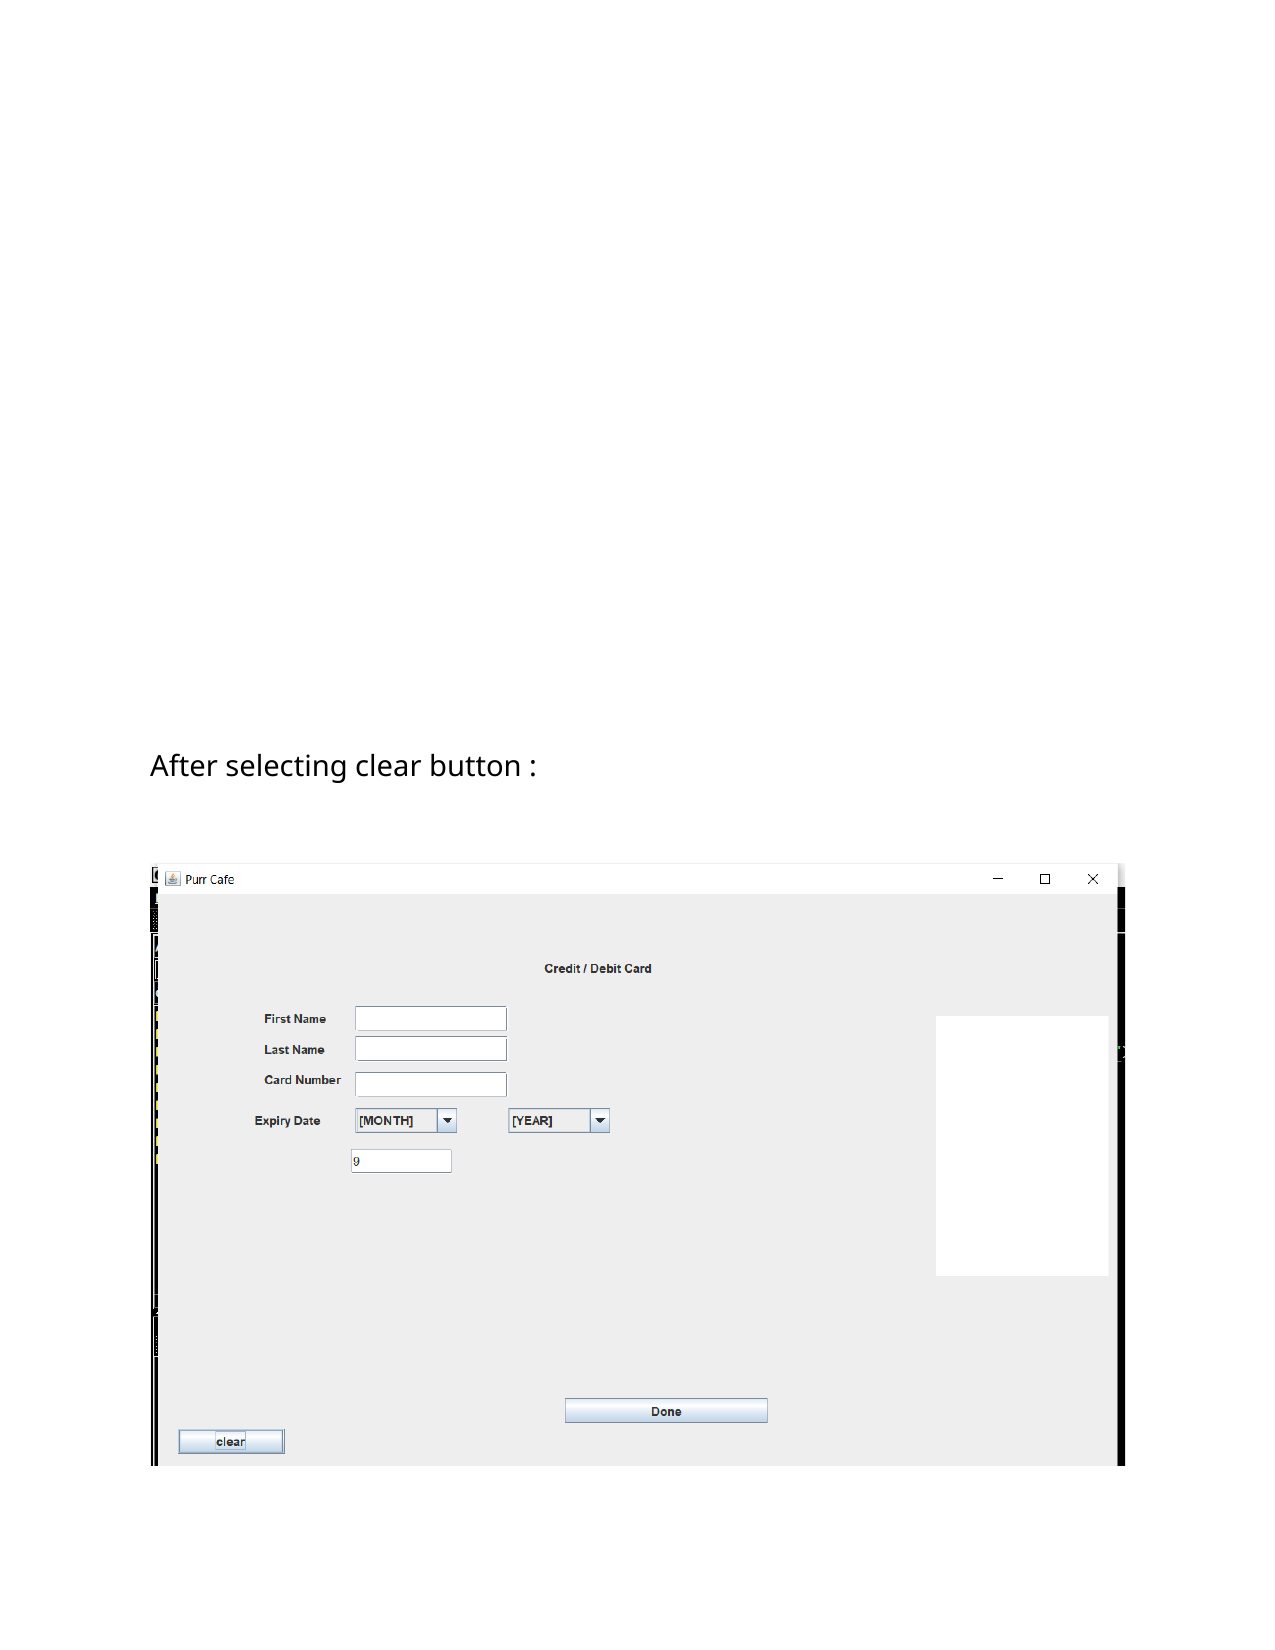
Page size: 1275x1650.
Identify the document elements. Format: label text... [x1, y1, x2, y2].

picture [150, 863, 1125, 1466]
text After selecting clear button : [150, 745, 1125, 784]
